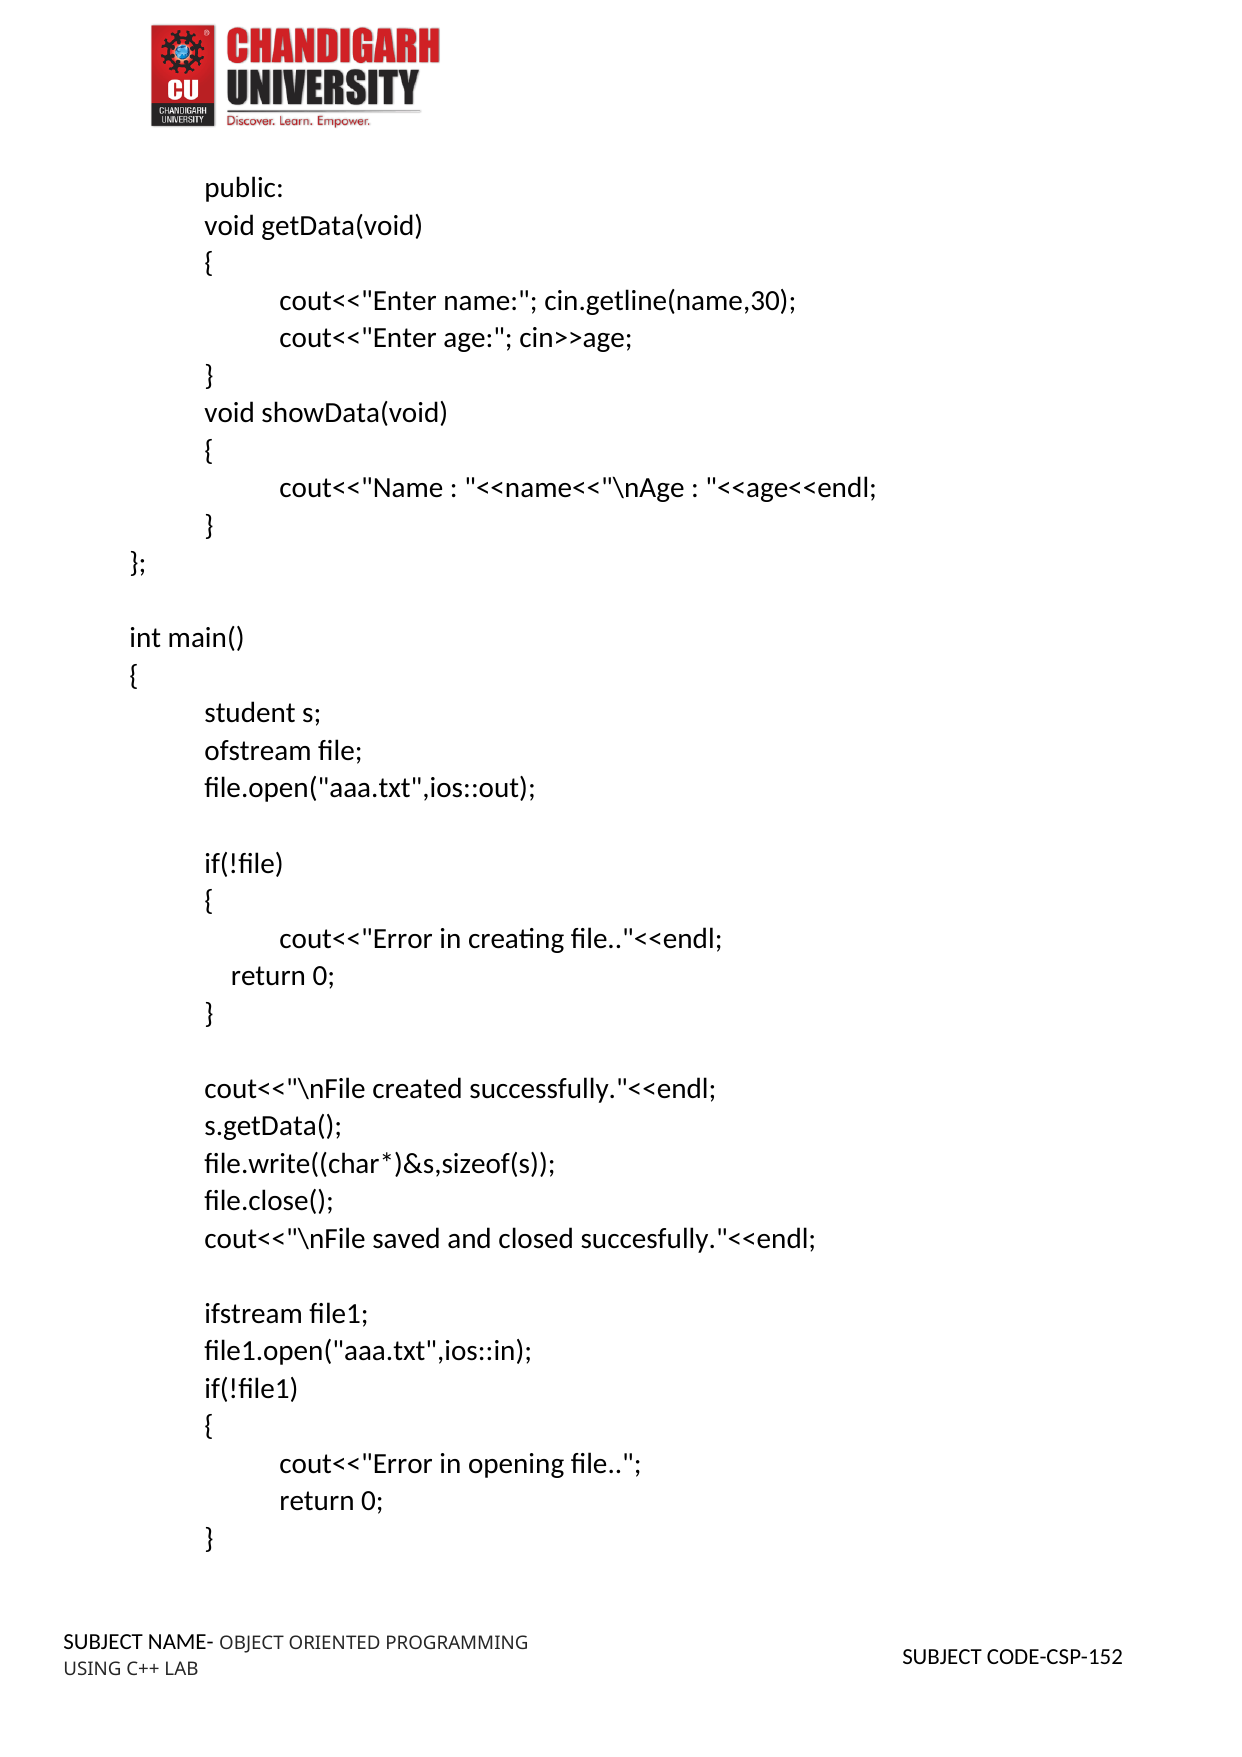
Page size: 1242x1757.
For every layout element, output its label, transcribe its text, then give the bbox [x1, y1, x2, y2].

text public: [204, 169, 1194, 205]
text } [204, 357, 1194, 392]
text cout<<"Name : "<<name<<"\nAge : "<<age<<endl; [279, 469, 1194, 505]
text ifstream ﬁle1; ﬁle1.open("aaa.txt",ios::in); if(!ﬁle1) [204, 1295, 556, 1405]
text { [129, 657, 1194, 693]
text student s; ofstream ﬁle; [204, 694, 412, 768]
text cout<<"Enter name:"; cin.getline(name,30); cout<<"Enter age:"; cin>>age; [279, 282, 852, 355]
text cout<<"\nFile created successfully."<<endl; s.getData(); [204, 1070, 852, 1143]
text } [204, 995, 1194, 1030]
text cout<<"\nFile saved and closed succesfully."<<endl; [204, 1220, 1194, 1256]
text ﬁle.write((char*)&s,sizeof(s)); ﬁle.close(); [204, 1145, 678, 1218]
text { [204, 244, 1194, 280]
text ﬁle.open("aaa.txt",ios::out); [204, 769, 1194, 805]
text } [204, 1520, 1194, 1556]
text } [204, 507, 1194, 543]
text if(!ﬁle) [204, 845, 1194, 880]
text }; [129, 544, 1194, 580]
text { [204, 432, 1194, 468]
text void getData(void) [204, 207, 1194, 242]
text cout<<"Error in opening ﬁle.."; return 0; [279, 1445, 699, 1518]
picture [150, 23, 441, 129]
text { [204, 1407, 1194, 1443]
text void showData(void) [204, 394, 1194, 430]
text { [204, 882, 1194, 918]
text cout<<"Error in creating ﬁle.."<<endl; return 0; [231, 920, 796, 993]
text int main() [129, 619, 1194, 655]
